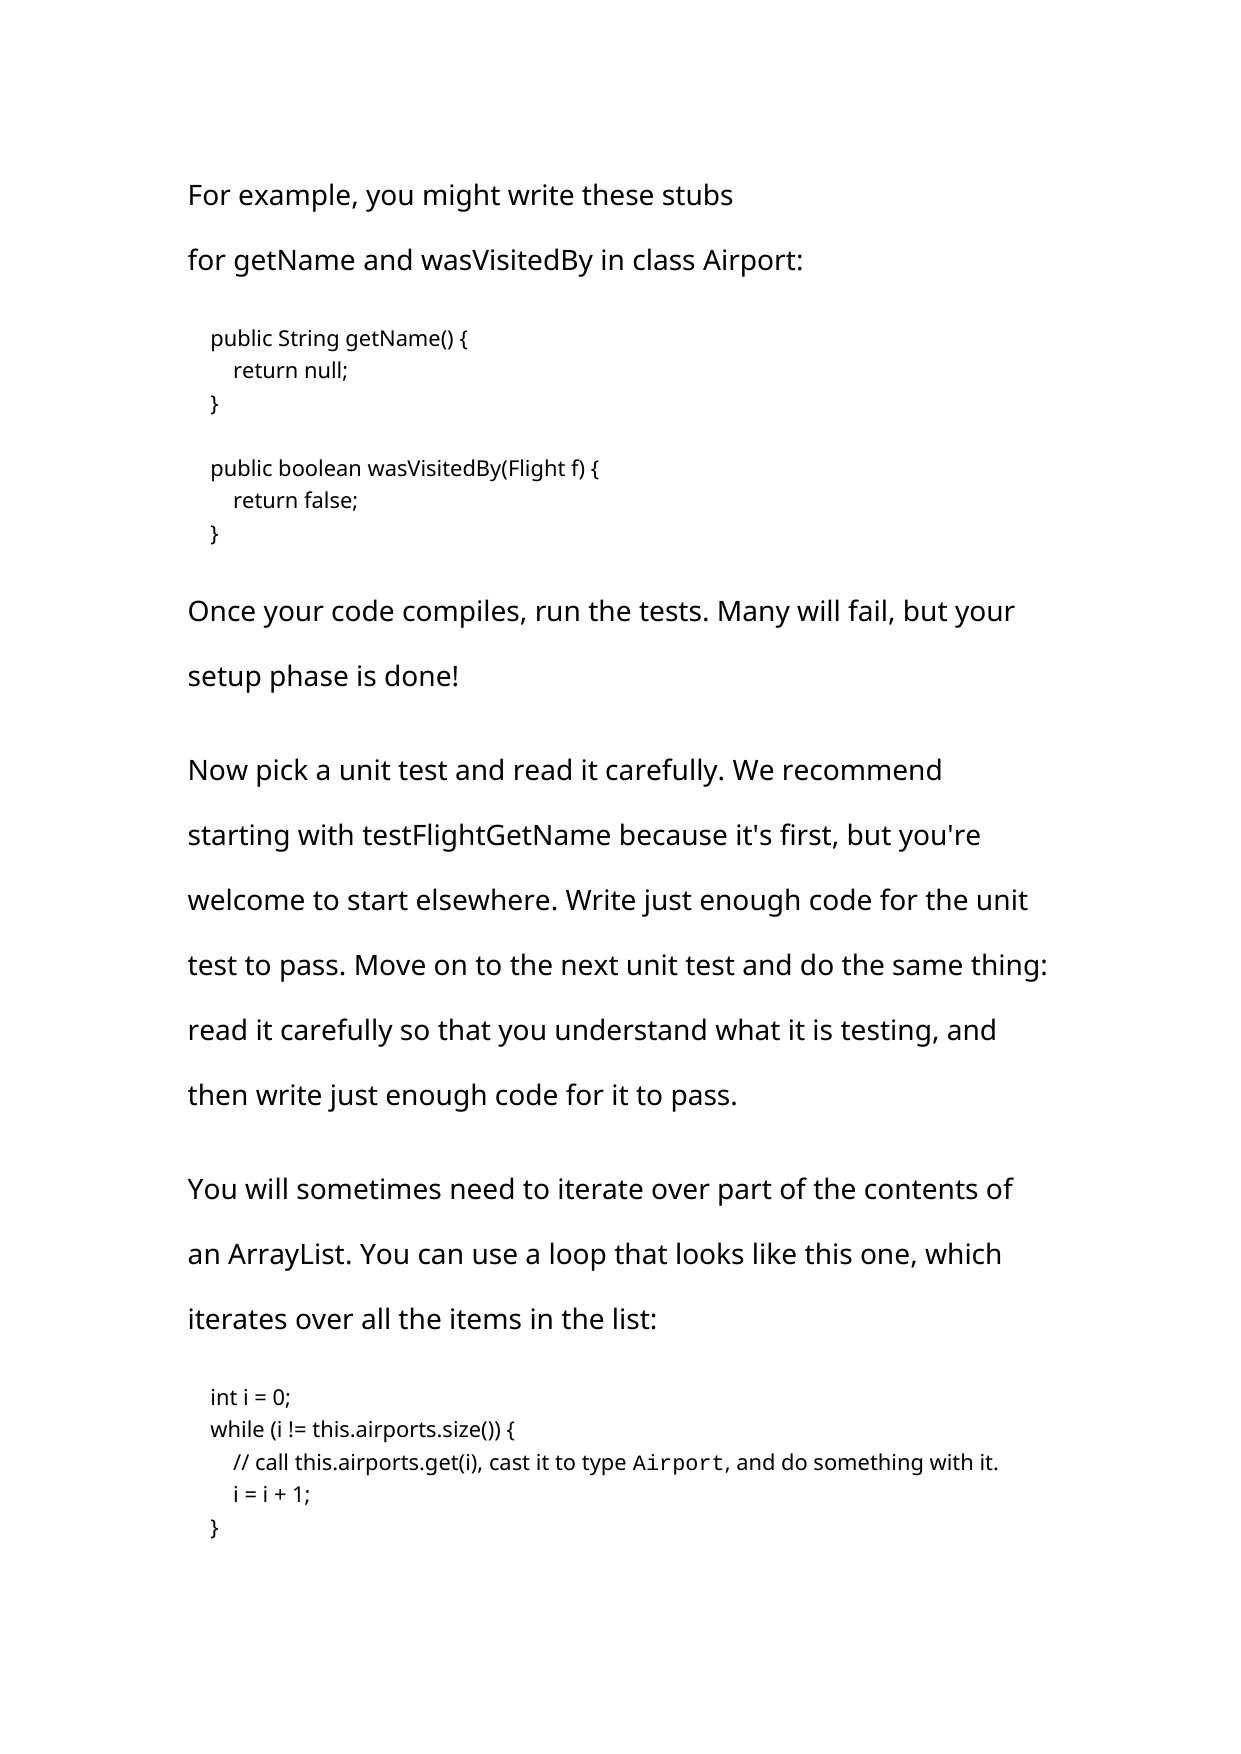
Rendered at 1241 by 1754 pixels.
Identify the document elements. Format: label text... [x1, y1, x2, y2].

text You will sometimes need to iterate over part of the contents of an ArrayList. You can use a loop that looks like this one, which iterates over all the items in the list: [187, 1156, 1053, 1351]
text while (i != this.airports.size()) { [187, 1413, 1053, 1445]
text public boolean wasVisitedBy(Flight f) { [187, 451, 1053, 484]
text return false; [187, 484, 1053, 516]
text } [187, 1510, 1053, 1543]
text For example, you might write these stubs for getName and wasVisitedBy in class Airport: [187, 162, 1053, 292]
text return null; [187, 354, 1053, 386]
text Once your code compiles, run the tests. Many will fail, but your setup phase is done! [187, 578, 1053, 708]
text Now pick a unit test and read it carefully. We recommend starting with testFlightGetName because it's first, but you're welcome to start elsewhere. Write just enough code for the unit test to pass. Move on to the next unit test and do the same thing: read it carefully so that you understand what it is testing, and then write just enough code for it to pass. [187, 737, 1053, 1127]
text i = i + 1; [187, 1478, 1053, 1510]
text } [187, 386, 1053, 419]
text } [187, 516, 1053, 549]
text int i = 0; [187, 1380, 1053, 1413]
text // call this.airports.get(i), cast it to type Airport, and do something with it. [187, 1445, 1053, 1478]
text public String getName() { [187, 321, 1053, 354]
